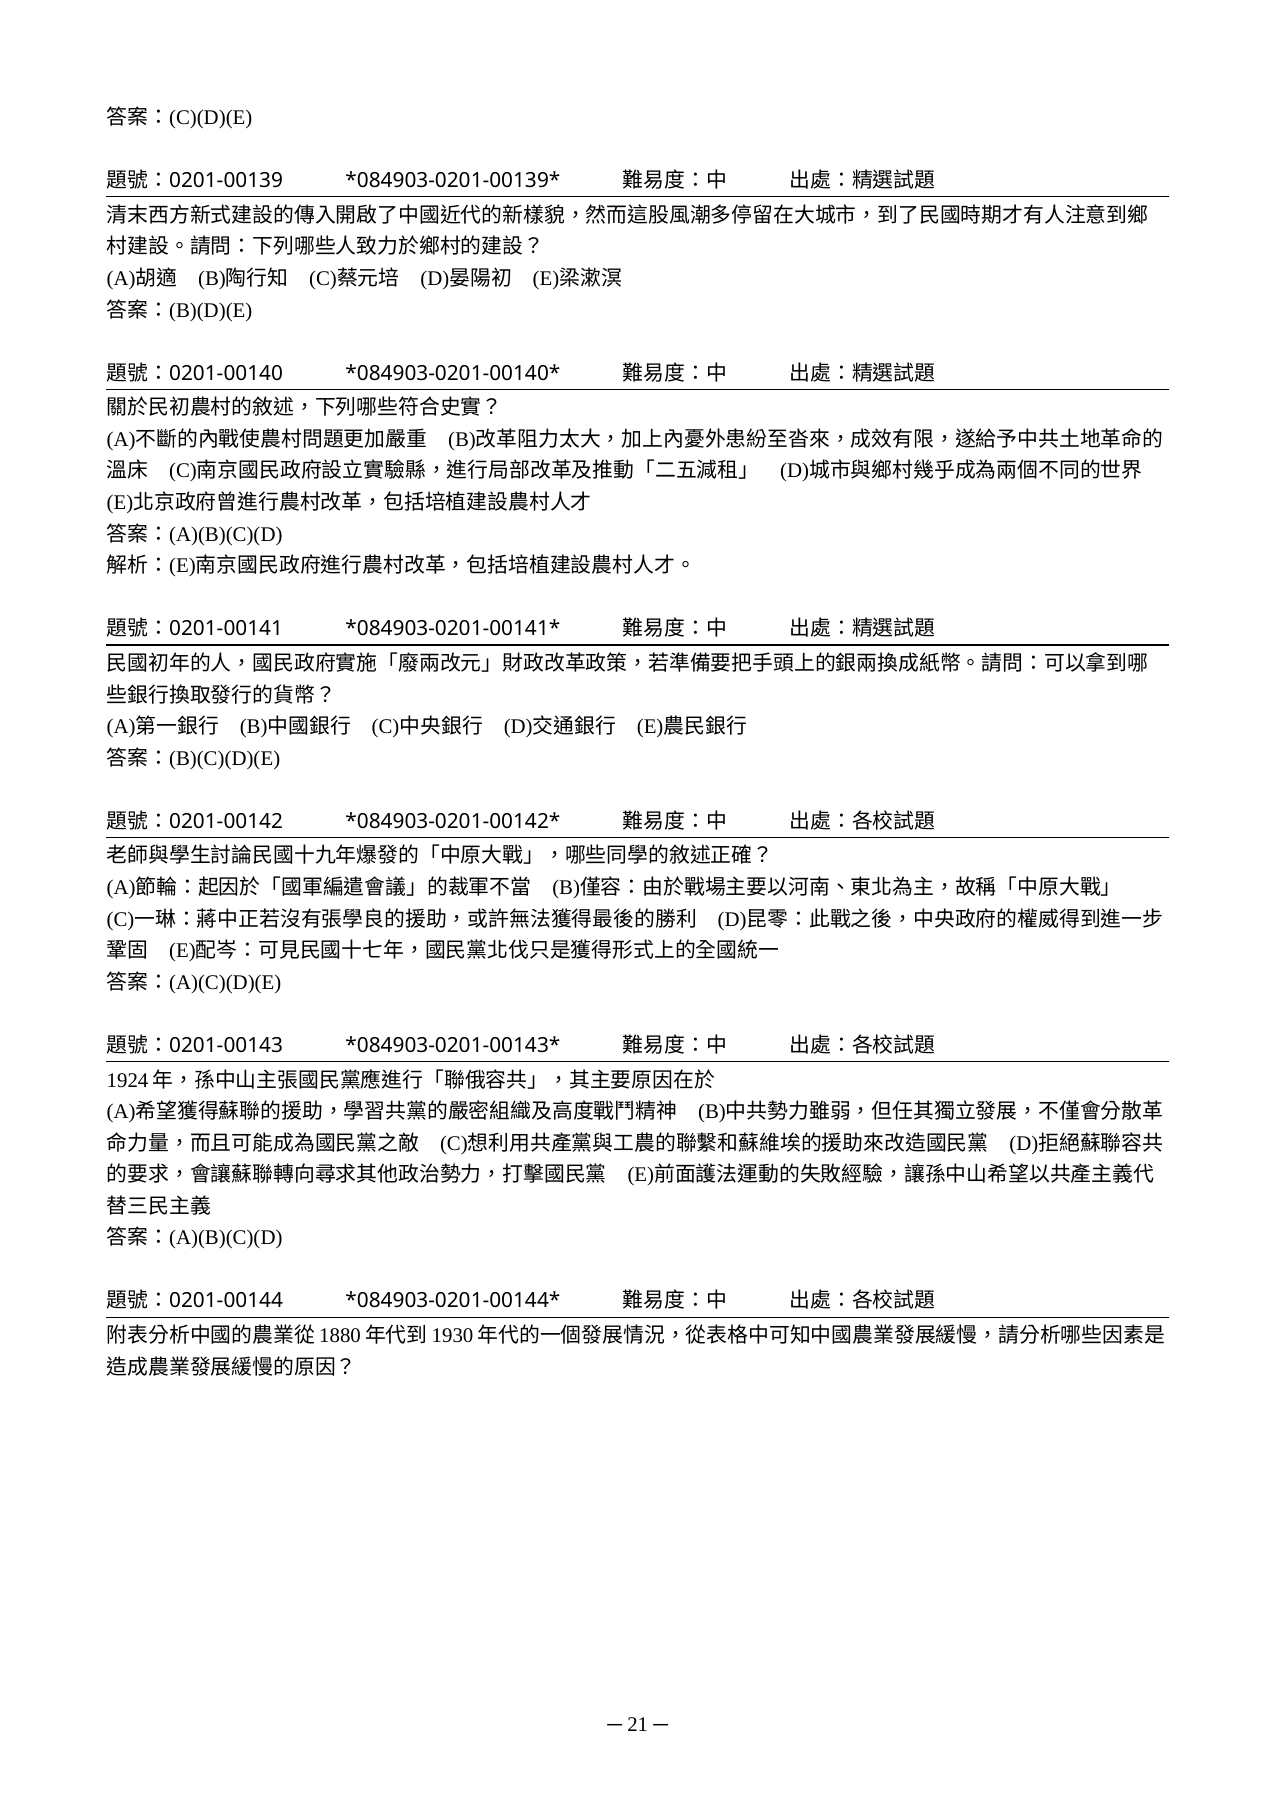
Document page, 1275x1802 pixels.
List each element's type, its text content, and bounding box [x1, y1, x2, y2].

text 答案：(C)(D)(E) [106, 100, 1169, 131]
text 答案：(B)(C)(D)(E) [106, 740, 1169, 772]
text 關於民初農村的敘述，下列哪些符合史實？ (A)不斷的內戰使農村問題更加嚴重 (B)改革阻力太大，加上內憂外患紛至沓來，成效有限，遂給予中共土地革命的溫床 (C)南京國民政府設立實驗縣，進行局部改革及推動「二五減租」 (D)城市與鄉村幾乎成為兩個不同的世界 (E)北京政府曾進行農村改革，包括培植建設農村人才 [106, 390, 1169, 516]
text 老師與學生討論民國十九年爆發的「中原大戰」，哪些同學的敘述正確？ (A)節輪：起因於「國軍編遣會議」的裁軍不當 (B)僅容：由於戰場主要以河南、東北為主，故稱「中原大戰」 (C)一琳：蔣中正若沒有張學良的援助，或許無法獲得最後的勝利 (D)昆零：此戰之後，中央政府的權威得到進一步鞏固 (E)配岑：可見民國十七年，國民黨北伐只是獲得形式上的全國統一 [106, 838, 1169, 964]
text 清末西方新式建設的傳入開啟了中國近代的新樣貌，然而這股風潮多停留在大城市，到了民國時期才有人注意到鄉村建設。請問：下列哪些人致力於鄉村的建設？ (A)胡適 (B)陶行知 (C)蔡元培 (D)晏陽初 (E)梁漱溟 [106, 197, 1169, 292]
text 題號：0201-00139 *084903-0201-00139* 難易度：中 出處：精選試題 [106, 163, 1169, 196]
text 題號：0201-00141 *084903-0201-00141* 難易度：中 出處：精選試題 [106, 611, 1169, 644]
text 答案：(A)(B)(C)(D) [106, 516, 1169, 548]
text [106, 1318, 1169, 1381]
text 解析：(E)南京國民政府進行農村改革，包括培植建設農村人才。 [106, 548, 1169, 579]
text 題號：0201-00144 *084903-0201-00144* 難易度：中 出處：各校試題 [106, 1283, 1169, 1317]
text 1924年，孫中山主張國民黨應進行「聯俄容共」，其主要原因在於 (A)希望獲得蘇聯的援助，學習共黨的嚴密組織及高度戰鬥精神 (B)中共勢力雖弱，但任其獨立發展，不僅會分散革命力量，而且可能成為國民黨之敵 (C)想利用共產黨與工農的聯繫和蘇維埃的援助來改造國民黨 (D)拒絕蘇聯容共的要求，會讓蘇聯轉向尋求其他政治勢力，打擊國民黨 (E)前面護法運動的失敗經驗，讓孫中山希望以共產主義代替三民主義 [106, 1062, 1169, 1220]
text 答案：(A)(B)(C)(D) [106, 1220, 1169, 1252]
text 答案：(A)(C)(D)(E) [106, 964, 1169, 996]
text 題號：0201-00140 *084903-0201-00140* 難易度：中 出處：精選試題 [106, 355, 1169, 389]
text 答案：(B)(D)(E) [106, 292, 1169, 324]
text 題號：0201-00143 *084903-0201-00143* 難易度：中 出處：各校試題 [106, 1027, 1169, 1061]
text 題號：0201-00142 *084903-0201-00142* 難易度：中 出處：各校試題 [106, 803, 1169, 837]
text 民國初年的人，國民政府實施「廢兩改元」財政改革政策，若準備要把手頭上的銀兩換成紙幣。請問：可以拿到哪些銀行換取發行的貨幣？ (A)第一銀行 (B)中國銀行 (C)中央銀行 (D)交通銀行 (E)農民銀行 [106, 646, 1169, 740]
